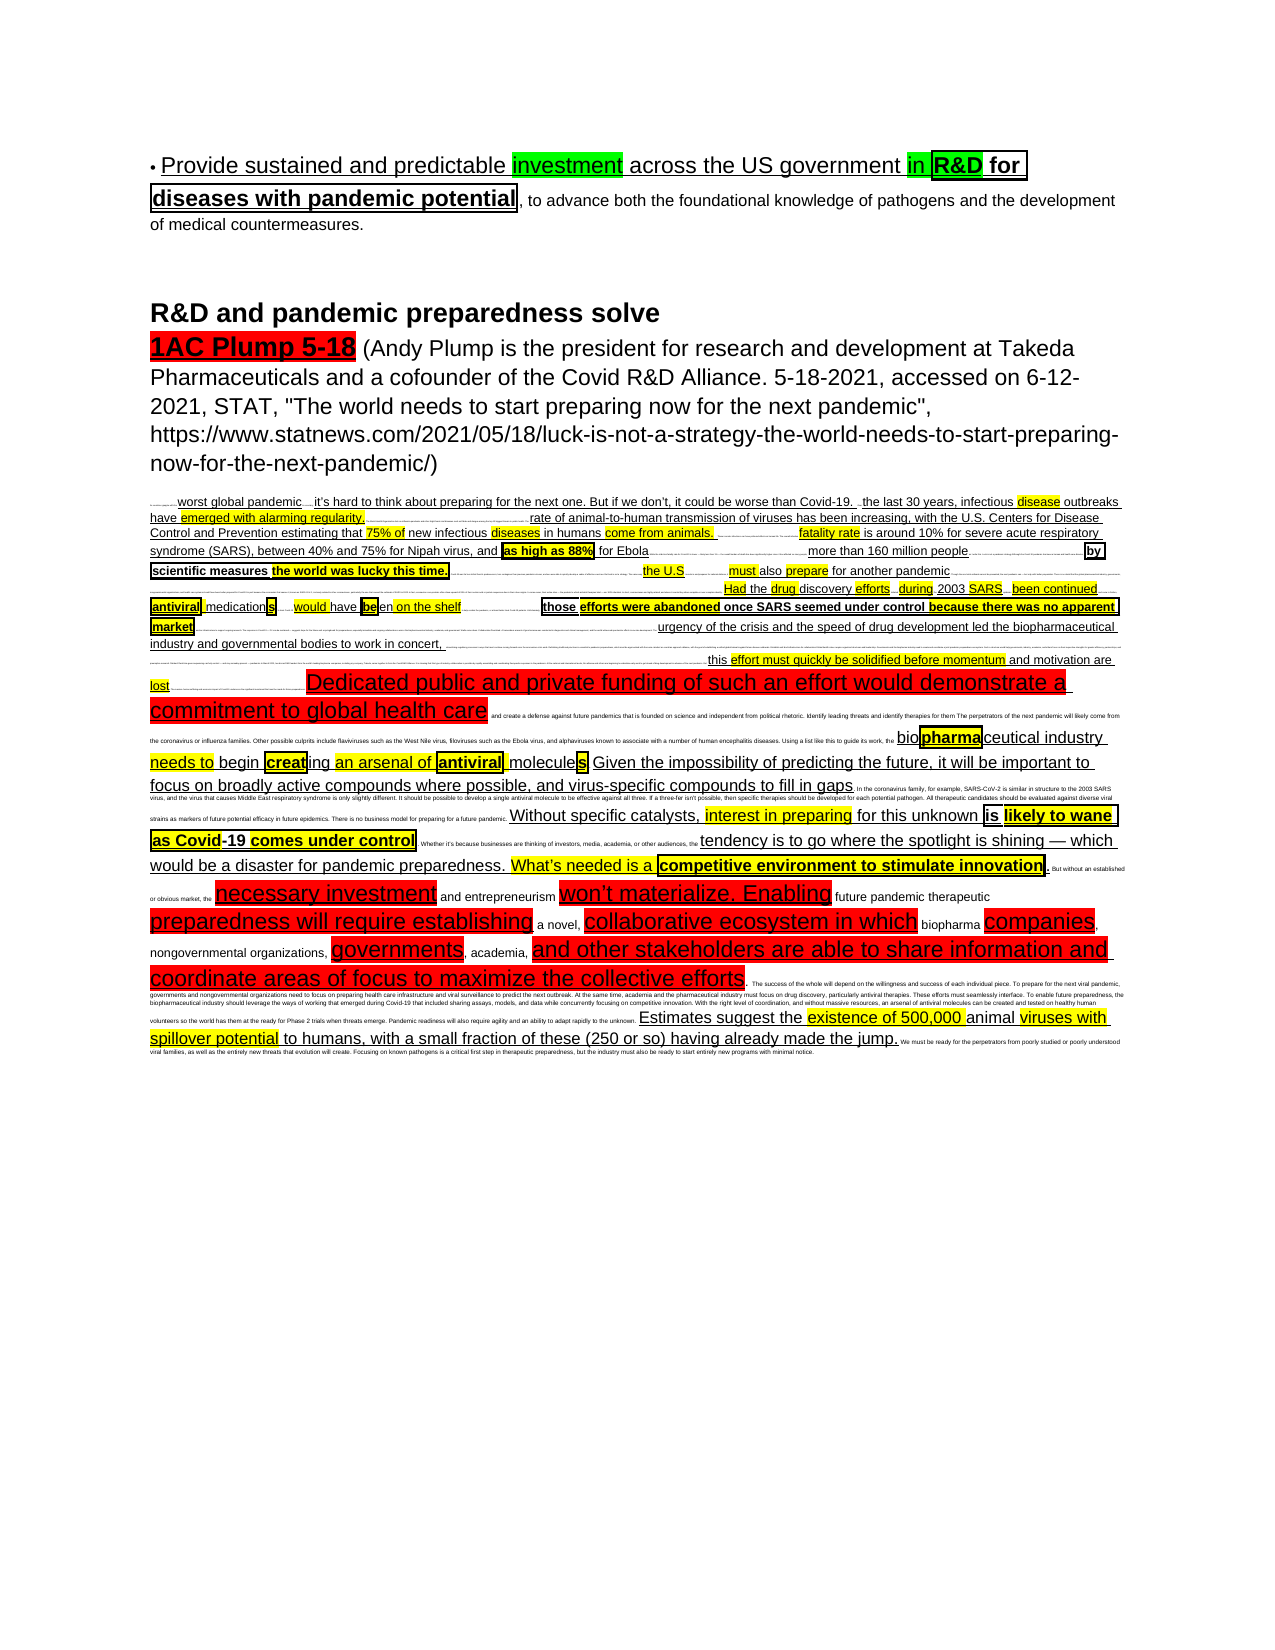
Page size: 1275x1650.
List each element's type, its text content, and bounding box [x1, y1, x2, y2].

text 1AC Plump 5-18 (Andy Plump is the president for research and development at Takeda Pharmaceuticals and a cofounder of the Covid R&D Alliance. 5-18-2021, accessed on 6-12-2021, STAT, "The world needs to start preparing now for the next pandemic", https://www.statnews.com/2021/05/18/luck-is-not-a-strategy-the-world-needs-to-start-preparing-now-for-the-next-pandemic/) [150, 331, 1125, 476]
text • Provide sustained and predictable investment across the US government in R&D for diseases with pandemic potential, to advance both the foundational knowledge of pathogens and the development of medical countermeasures. [150, 150, 1125, 234]
subtitle R&D and pandemic preparedness solve [150, 297, 1125, 328]
text As countries grapple with the worst global pandemic in a century, it’s hard to think about preparing for the next one. But if we don’t, it could be worse than Covid-19. Over the last 30 years, infectious disease outbreaks have emerged with alarming regularity. The World Health Organization lists an influenza pandemic and other high-threat viral diseases such as Ebola and dengue among the top 10 biggest threats to public health. The rate of animal-to-human transmission of viruses has been increasing, with the U.S. Centers for Disease Control and Prevention estimating that 75% of new infectious diseases in humans come from animals. These zoonotic infections can have profound effects on human life. The overall infection fatality rate is around 10% for severe acute respiratory syndrome (SARS), between 40% and 75% for Nipah virus, and as high as 88% for Ebola. While the infection fatality rate for Covid-19 is lower — likely less than 1% — the overall burden of death has been significantly higher since it has affected so many people, more than 160 million people as I write this. Luck is not a pandemic strategy Although the Covid-19 pandemic has been a human and health care disaster, by scientific measures the world was lucky this time. Covid-19 was far less lethal than its predecessors, less contagious than previous pandemic viruses, and we were able to quickly develop a cadre of effective vaccines. But luck is not a strategy. The same way the U.S. invests in and prepares for national defense, it must also prepare for another pandemic. Though the next viral outbreak cannot be prevented, the next pandemic can — but only with better preparation. There is no doubt that the global pharmaceutical industry, governments, nongovernmental organizations, and health care systems should have been better prepared for Covid-19 in part because the coronavirus that causes it, known as SARS-CoV-2, is closely related to other coronaviruses, particularly the one that caused the outbreak of SARS in 2003. In fact, coronavirus core proteins often share upward of 95% of their nucleic acid or protein sequences due to their close origins. In some cases, their active sites — the pockets to which antiviral therapies bind — are 100% identical. In short, coronaviruses are highly related, and where it counts they share complete or near complete identity. Had the drug discovery efforts initiated during the 2003 SARS epidemic been continued and come to fruition, antiviral medications to treat Covid-19 would have been on the shelf to help contain the pandemic, or at least better treat Covid-19 patients. Unfortunately, those efforts were abandoned once SARS seemed under control because there was no apparent market and no infrastructure to support ongoing research. The response to Covid-19 — if it can be sustained — suggests hope for the future and a springboard for preparedness, especially immediate and ongoing collaborations across the biopharmaceutical industry, academia, and government. Walls came down. Collaboration flourished. A tremendous amount of good science was conducted in diagnostics and clinical management, and the world witnessed spectacular efforts in vaccine development. The urgency of the crisis and the speed of drug development led the biopharmaceutical industry and governmental bodies to work in concert, streamlining regulatory processes in ways that must continue moving forward once the coronavirus crisis ends. Rethinking traditional practices is essential to pandemic preparedness, which must be approached with the same mindset as countries approach defense, with the goal of establishing a unified global bulwark against future disease outbreaks. Establish and fund infrastructure for collaboration Global health crises require organized structures and leadership. Governments and the biopharma industry need to create and coordinate a joint pandemic preparedness ecosystem. Such a structure would help governments, industry, academia, and others focus on their respective strengths for greater efficiency, partnerships, and preemptive research. Related: Real-time gene sequencing can help control — and may someday prevent — pandemics In March 2020, two dozen R&D leaders from the world’s leading biopharma companies, including my company, Takeda, came together to form the Covid R&D Alliance. It is showing that this type of industry collaboration is possible by rapidly assembling and coordinating therapeutic responses to the pandemic. At the national and international levels, this alliance and others are beginning to undertake early work to get ahead of drug development in advance of the next pandemic. But this effort must quickly be solidified before momentum and motivation are lost. The massive human suffering and economic impact of Covid-19 underscore the significant investment that must be made for future preparedness. Dedicated public and private funding of such an effort would demonstrate a commitment to global health care and create a defense against future pandemics that is founded on science and independent from political rhetoric. Identify leading threats and identify therapies for them The perpetrators of the next pandemic will likely come from the coronavirus or influenza families. Other possible culprits include flaviviruses such as the West Nile virus, filoviruses such as the Ebola virus, and alphaviruses known to associate with a number of human encephalitis diseases. Using a list like this to guide its work, the biopharmaceutical industry needs to begin creating an arsenal of antiviral molecules. Given the impossibility of predicting the future, it will be important to focus on broadly active compounds where possible, and virus-specific compounds to fill in gaps. In the coronavirus family, for example, SARS-CoV-2 is similar in structure to the 2003 SARS virus, and the virus that causes Middle East respiratory syndrome is only slightly different. It should be possible to develop a single antiviral molecule to be effective against all three. If a three-fer isn’t possible, then specific therapies should be developed for each potential pathogen. All therapeutic candidates should be evaluated against diverse viral strains as markers of future potential efficacy in future epidemics. There is no business model for preparing for a future pandemic. Without specific catalysts, interest in preparing for this unknown is likely to wane as Covid-19 comes under control. Whether it’s because businesses are thinking of investors, media, academia, or other audiences, the tendency is to go where the spotlight is shining — which would be a disaster for pandemic preparedness. What’s needed is a competitive environment to stimulate innovation. But without an established or obvious market, the necessary investment and entrepreneurism won’t materialize. Enabling future pandemic therapeutic preparedness will require establishing a novel, collaborative ecosystem in which biopharma companies, nongovernmental organizations, governments, academia, and other stakeholders are able to share information and coordinate areas of focus to maximize the collective efforts. The success of the whole will depend on the willingness and success of each individual piece. To prepare for the next viral pandemic, governments and nongovernmental organizations need to focus on preparing health care infrastructure and viral surveillance to predict the next outbreak. At the same time, academia and the pharmaceutical industry must focus on drug discovery, particularly antiviral therapies. These efforts must seamlessly interface. To enable future preparedness, the biopharmaceutical industry should leverage the ways of working that emerged during Covid-19 that included sharing assays, models, and data while concurrently focusing on competitive innovation. With the right level of coordination, and without massive resources, an arsenal of antiviral molecules can be created and tested on healthy human volunteers so the world has them at the ready for Phase 2 trials when threats emerge. Pandemic readiness will also require agility and an ability to adapt rapidly to the unknown. Estimates suggest the existence of 500,000 animal viruses with spillover potential to humans, with a small fraction of these (250 or so) having already made the jump. We must be ready for the perpetrators from poorly studied or poorly understood viral families, as well as the entirely new threats that evolution will create. Focusing on known pathogens is a critical first step in therapeutic preparedness, but the industry must also be ready to start entirely new programs with minimal notice. [150, 495, 1125, 1056]
